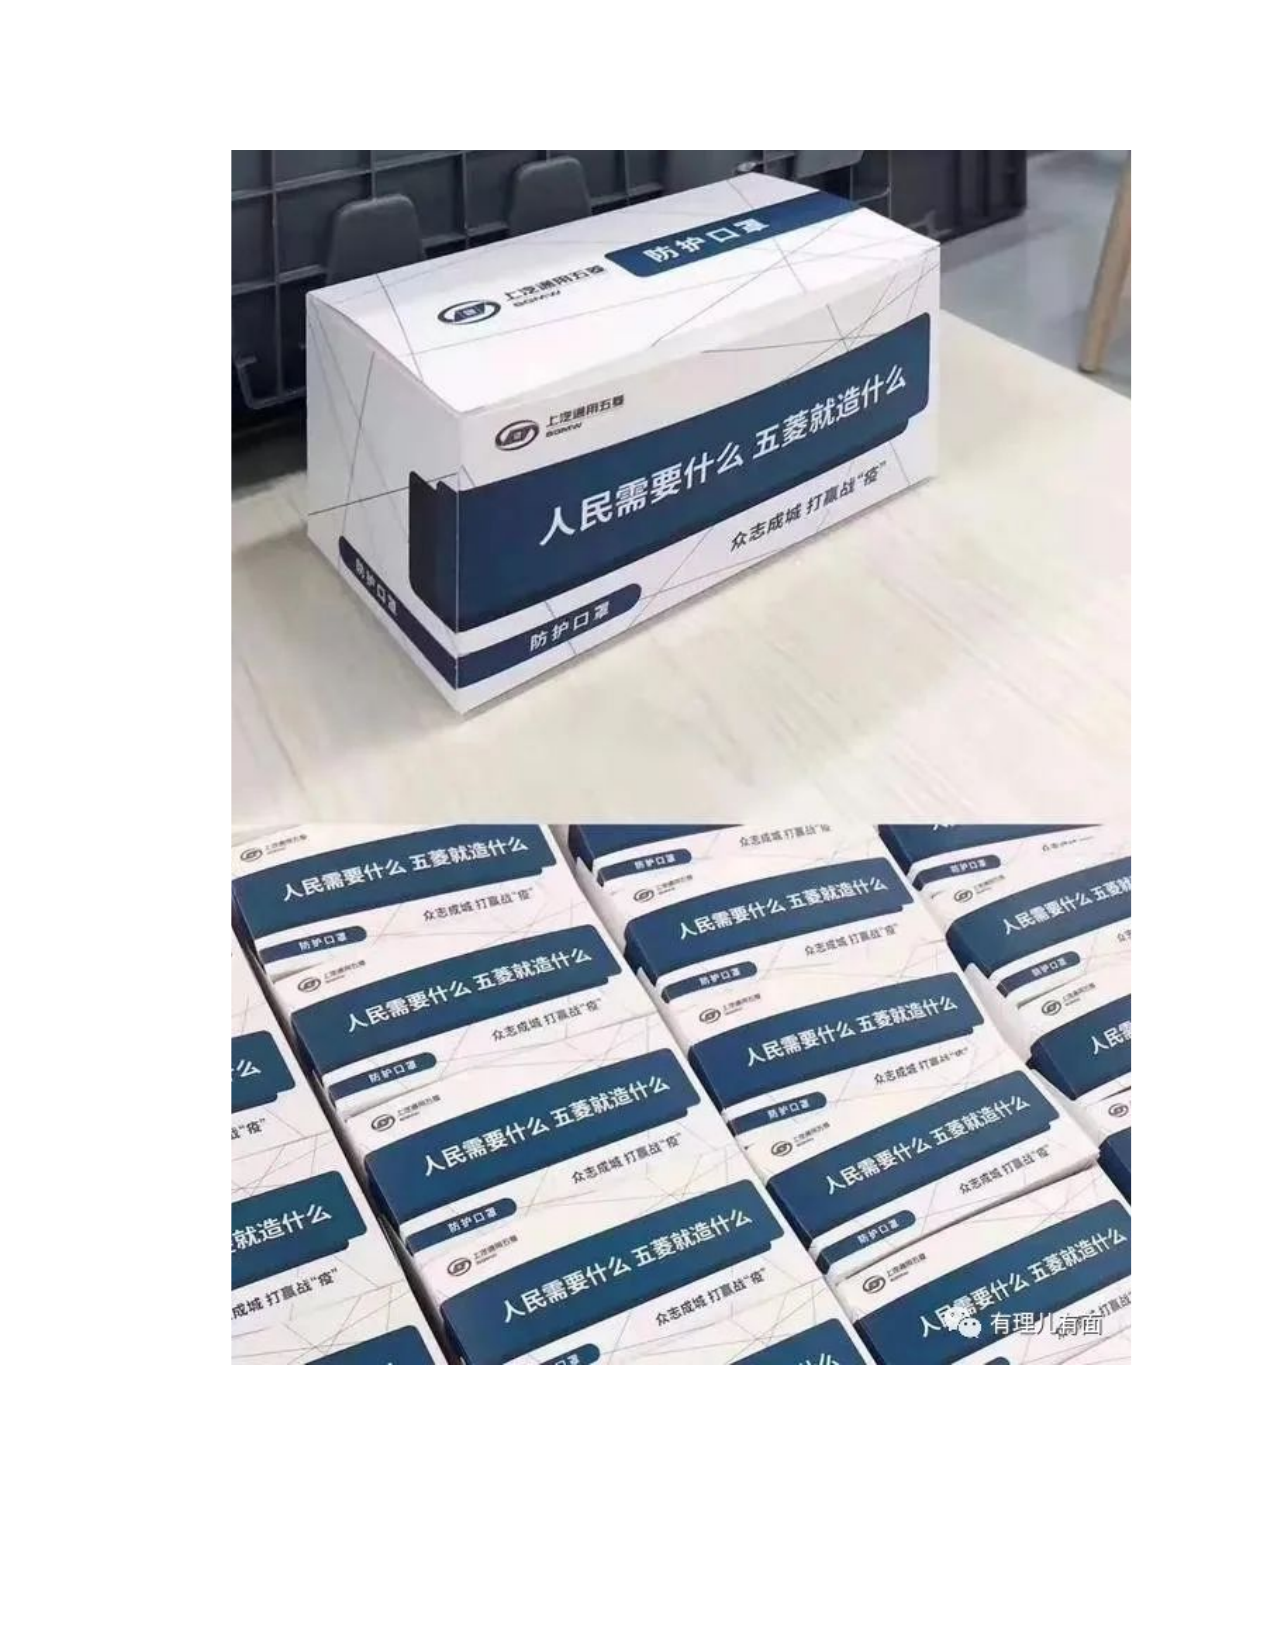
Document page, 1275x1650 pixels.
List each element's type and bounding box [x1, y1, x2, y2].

picture [231, 150, 1132, 1365]
